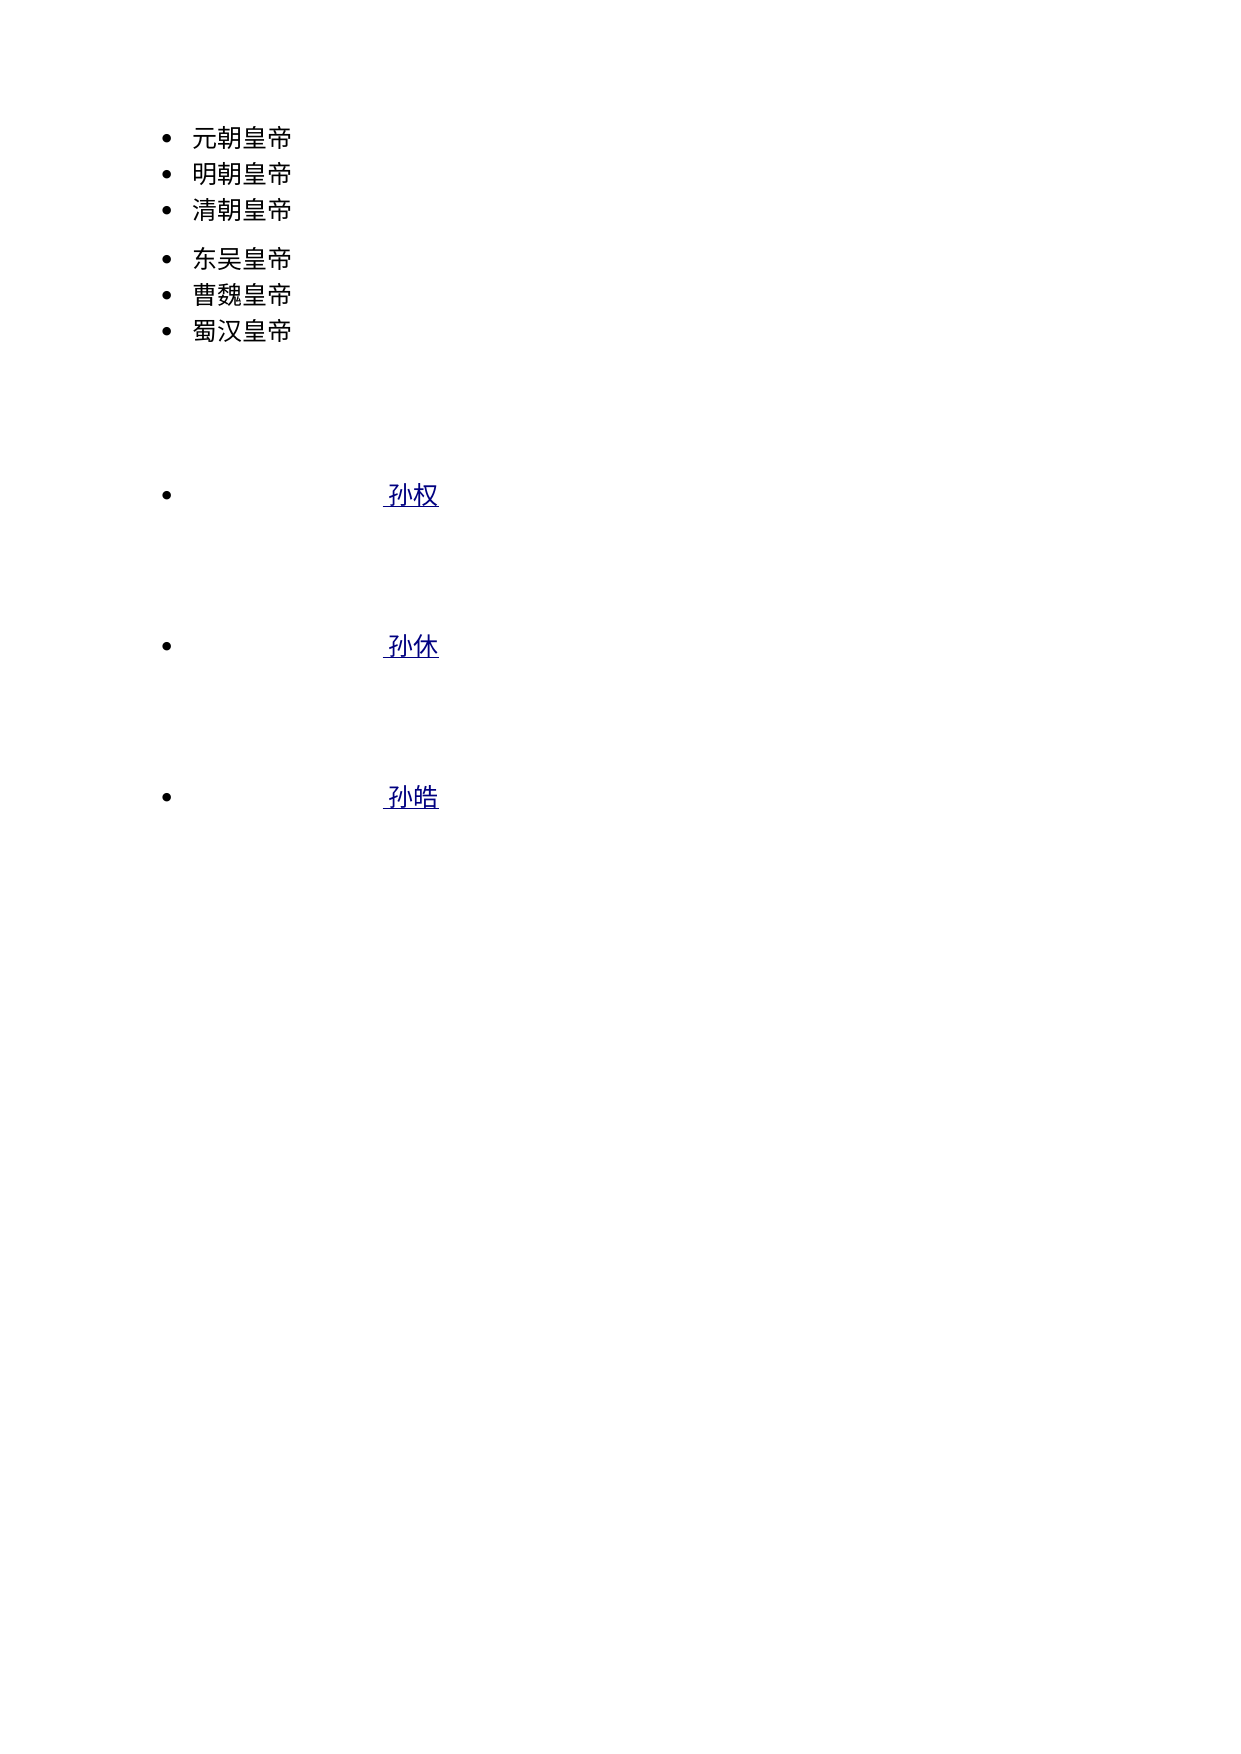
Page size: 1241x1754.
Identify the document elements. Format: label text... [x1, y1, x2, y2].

list 孙休 [162, 512, 1122, 663]
list 明朝皇帝 [162, 154, 1122, 191]
list 曹魏皇帝 [162, 276, 1122, 312]
list 元朝皇帝 [162, 118, 1122, 154]
list 蜀汉皇帝 [162, 312, 1122, 348]
list 清朝皇帝 [162, 191, 1122, 227]
list 孙皓 [162, 663, 1122, 814]
list 孙权 [162, 361, 1122, 512]
list 东吴皇帝 [162, 239, 1122, 276]
